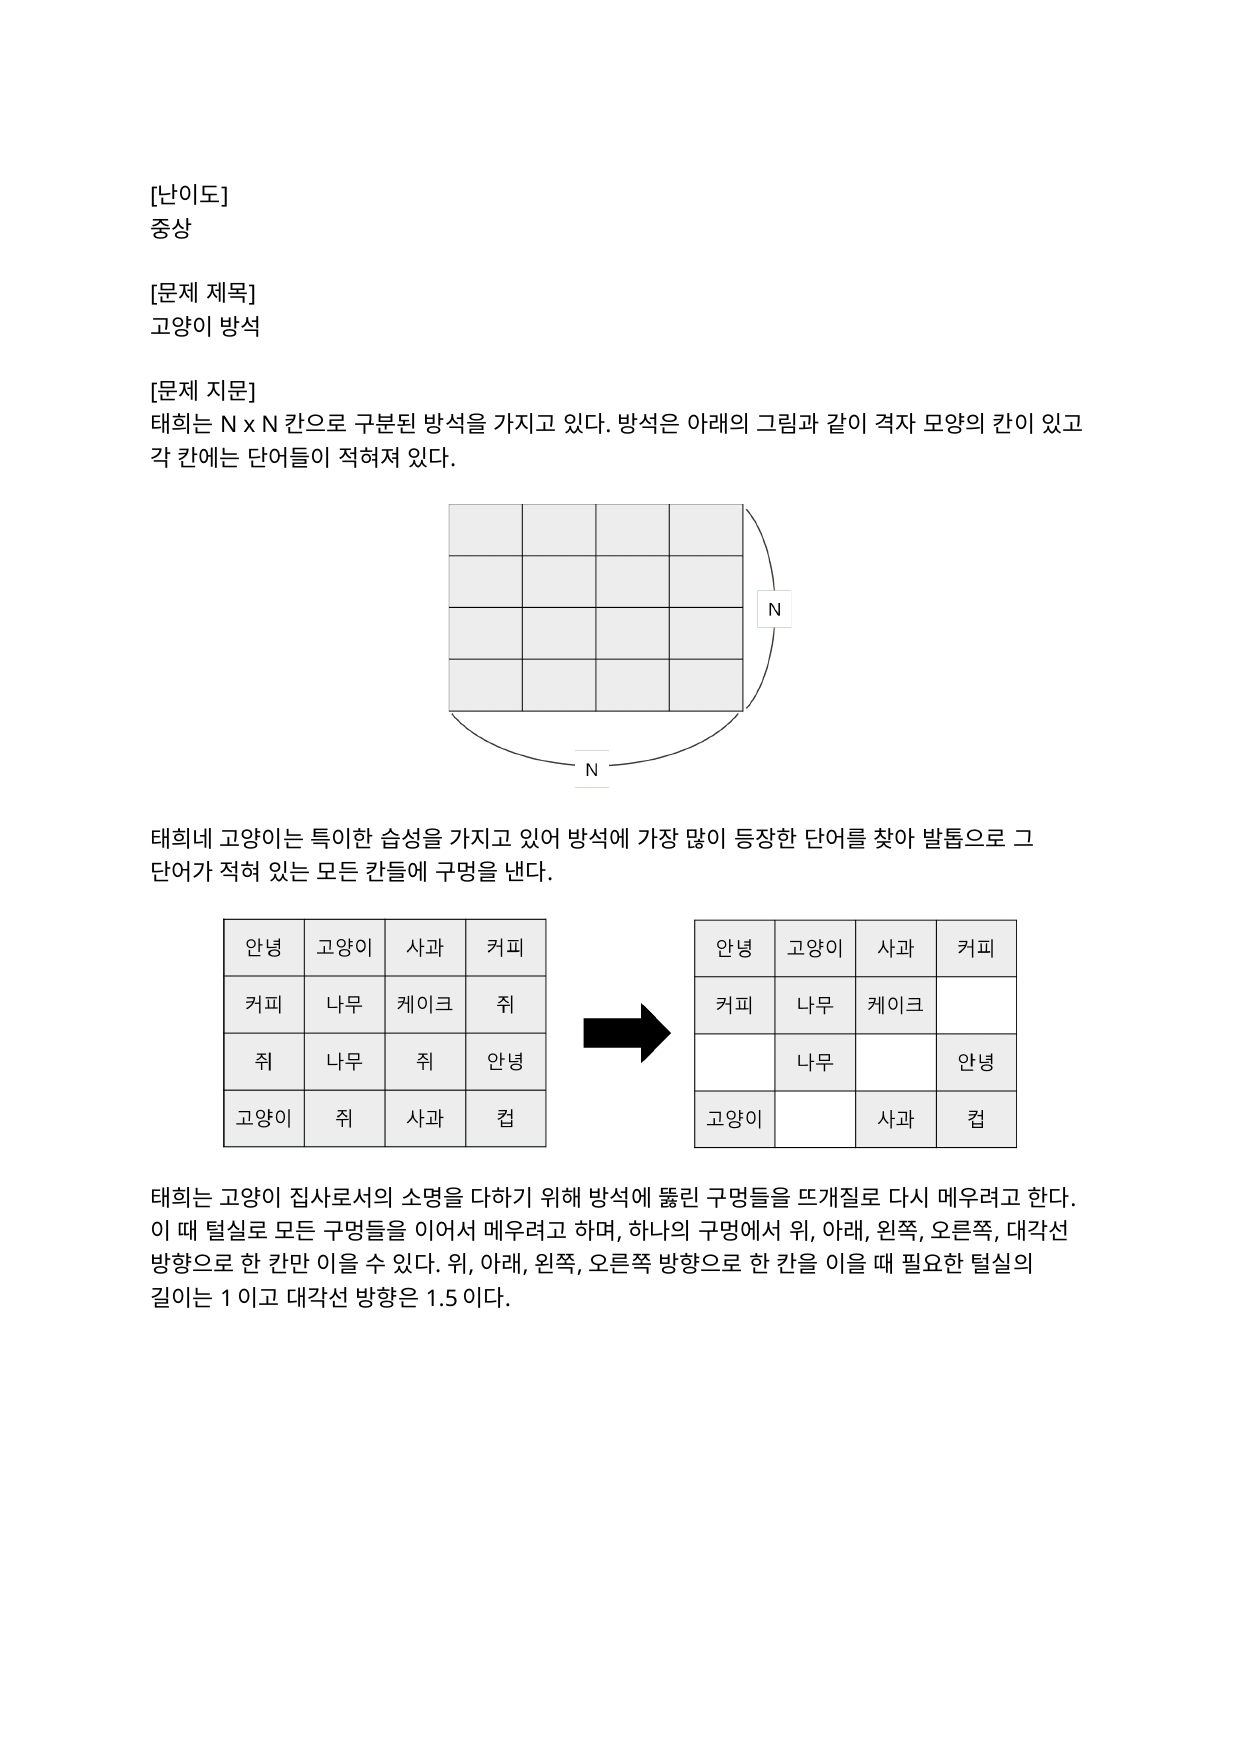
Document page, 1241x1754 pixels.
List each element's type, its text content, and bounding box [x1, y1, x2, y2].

text 고양이 방석 [150, 308, 1090, 342]
text [문제 제목] [150, 275, 1090, 308]
picture [448, 504, 792, 790]
text 태희네 고양이는 특이한 습성을 가지고 있어 방석에 가장 많이 등장한 단어를 찾아 발톱으로 그 단어가 적혀 있는 모든 칸들에 구멍을 낸다. [150, 821, 1090, 887]
text [난이도] [150, 177, 1090, 211]
text 중상 [150, 211, 1090, 244]
text 태희는 고양이 집사로서의 소명을 다하기 위해 방석에 뚫린 구멍들을 뜨개질로 다시 메우려고 한다. 이 때 털실로 모든 구멍들을 이어서 메우려고 하며, 하나의 구멍에서 위, 아래, 왼쪽, 오른쪽, 대각선 방향으로 한 칸만 이을 수 있다. 위, 아래, 왼쪽, 오른쪽 방향으로 한 칸을 이을 때 필요한 털실의 길이는 1이고 대각선 방향은 1.5이다. [150, 1179, 1090, 1313]
picture [223, 918, 1018, 1149]
text [문제 지문] [150, 373, 1090, 406]
text 태희는 N x N 칸으로 구분된 방석을 가지고 있다. 방석은 아래의 그림과 같이 격자 모양의 칸이 있고 각 칸에는 단어들이 적혀져 있다. [150, 406, 1090, 473]
